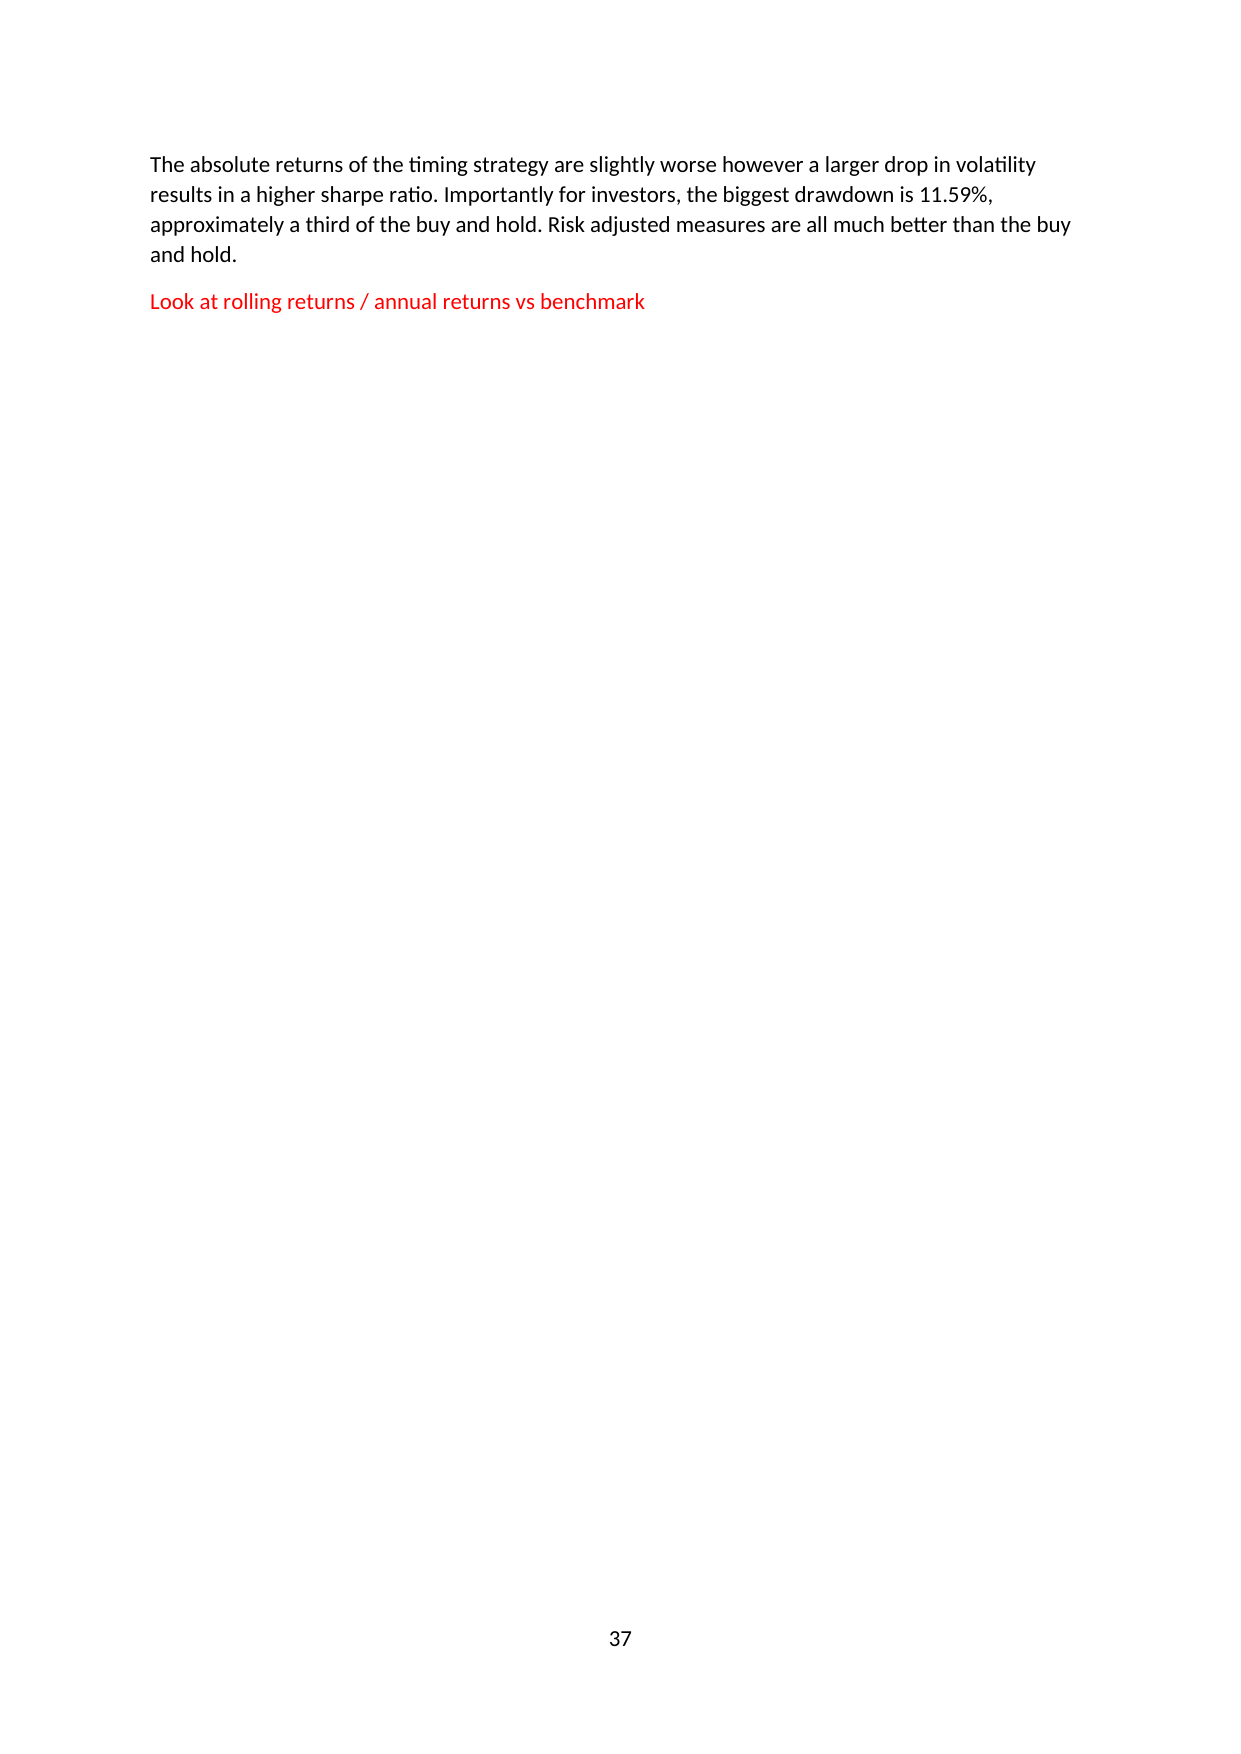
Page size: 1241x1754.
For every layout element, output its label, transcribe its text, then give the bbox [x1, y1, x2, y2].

text Look at rolling returns / annual returns vs benchmark [150, 287, 1090, 316]
text The absolute returns of the timing strategy are slightly worse however a larger drop in volatility results in a higher sharpe ratio. Importantly for investors, the biggest drawdown is 11.59%, approximately a third of the buy and hold. Risk adjusted measures are all much better than the buy and hold. [150, 150, 1090, 269]
